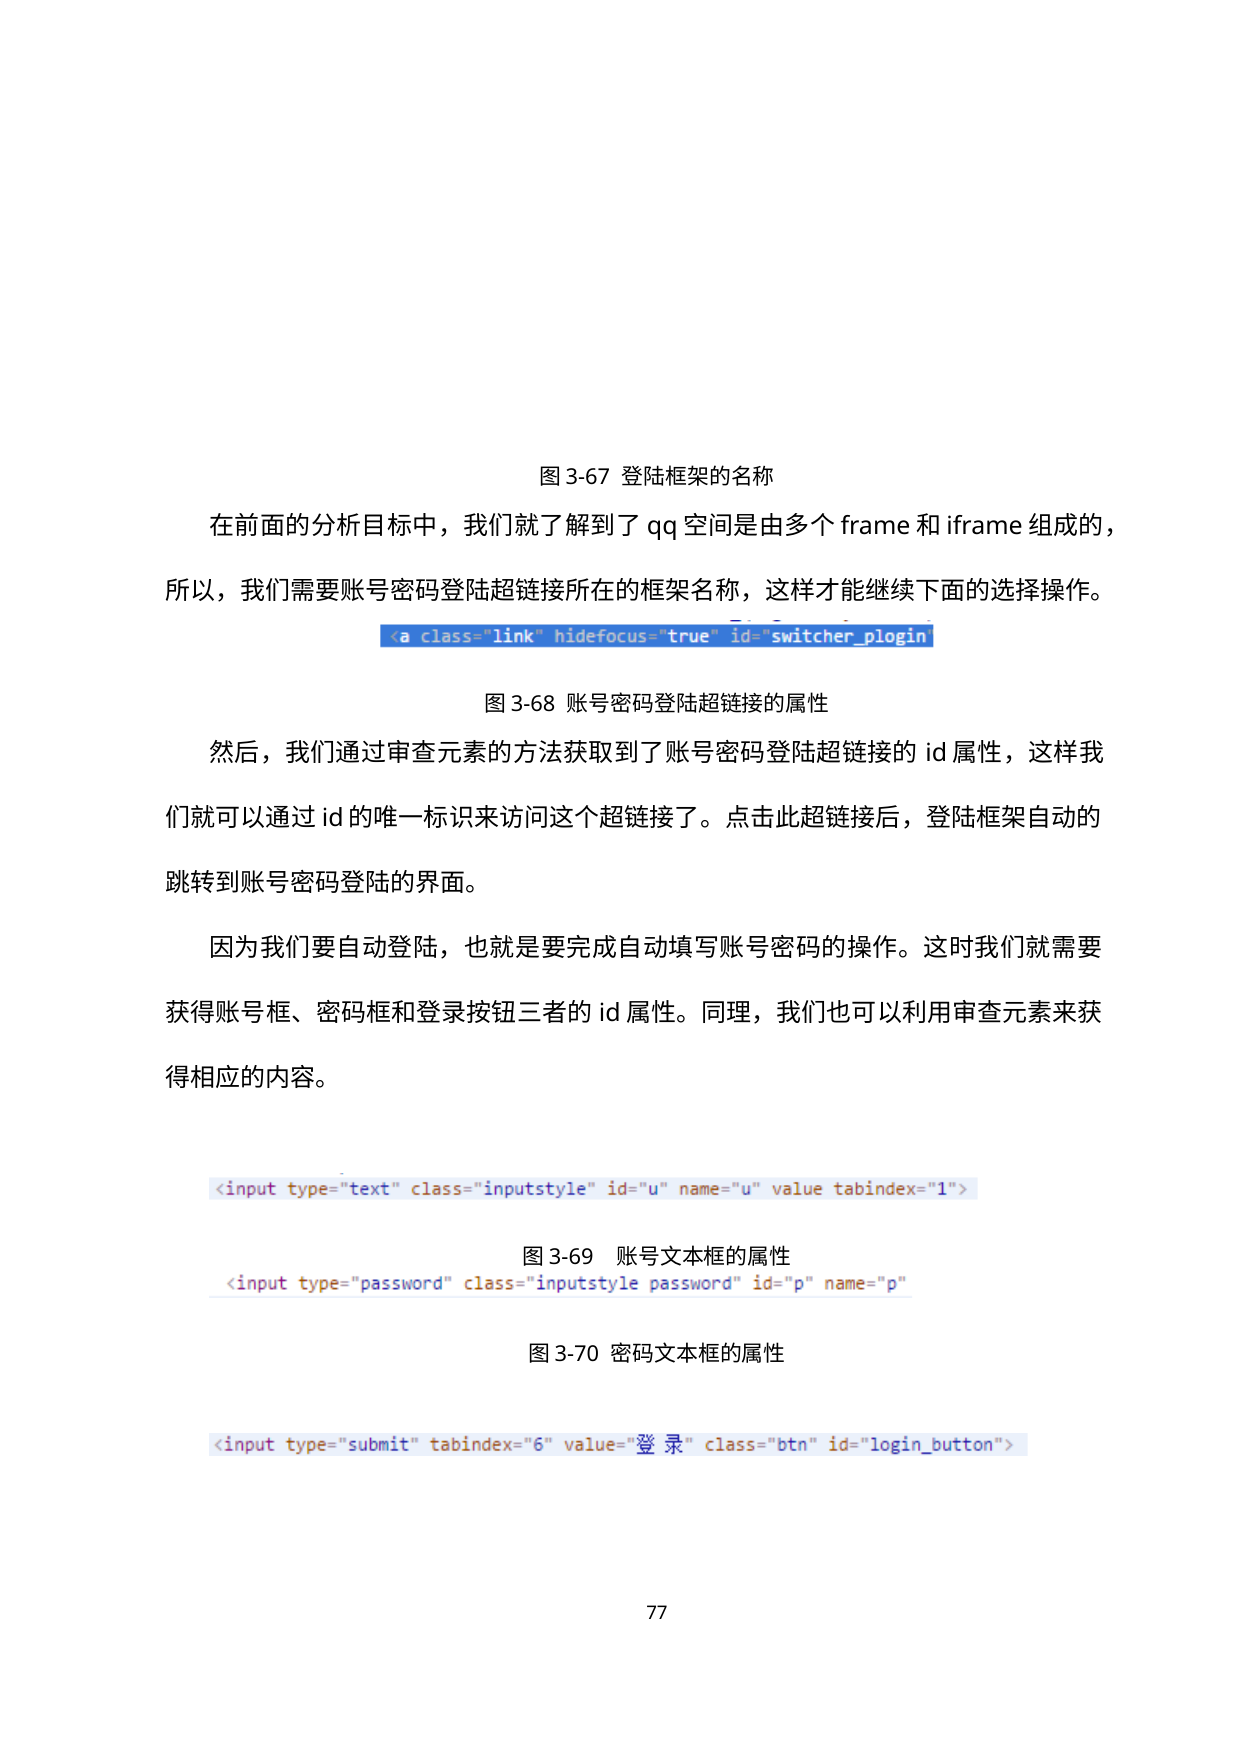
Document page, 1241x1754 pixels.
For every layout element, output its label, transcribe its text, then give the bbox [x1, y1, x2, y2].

subtitle 图3-69 账号文本框的属性 [165, 1238, 1104, 1271]
picture [209, 1270, 913, 1298]
picture [209, 1173, 978, 1203]
subtitle 图3-68 账号密码登陆超链接的属性 [165, 686, 1104, 718]
text 然后，我们通过审查元素的方法获取到了账号密码登陆超链接的id属性，这样我们就可以通过id的唯一标识来访问这个超链接了。点击此超链接后，登陆框架自动的跳转到账号密码登陆的界面。 [165, 718, 1104, 913]
text 在前面的分析目标中，我们就了解到了qq空间是由多个frame和iframe组成的，所以，我们需要账号密码登陆超链接所在的框架名称，这样才能继续下面的选择操作。 [165, 491, 1104, 621]
text 因为我们要自动登陆，也就是要完成自动填写账号密码的操作。这时我们就需要获得账号框、密码框和登录按钮三者的id属性。同理，我们也可以利用审查元素来获得相应的内容。 [165, 913, 1104, 1108]
subtitle 图3-70 密码文本框的属性 [165, 1336, 1104, 1368]
subtitle 图3-67 登陆框架的名称 [165, 458, 1104, 491]
picture [380, 620, 934, 649]
picture [209, 1433, 1028, 1456]
